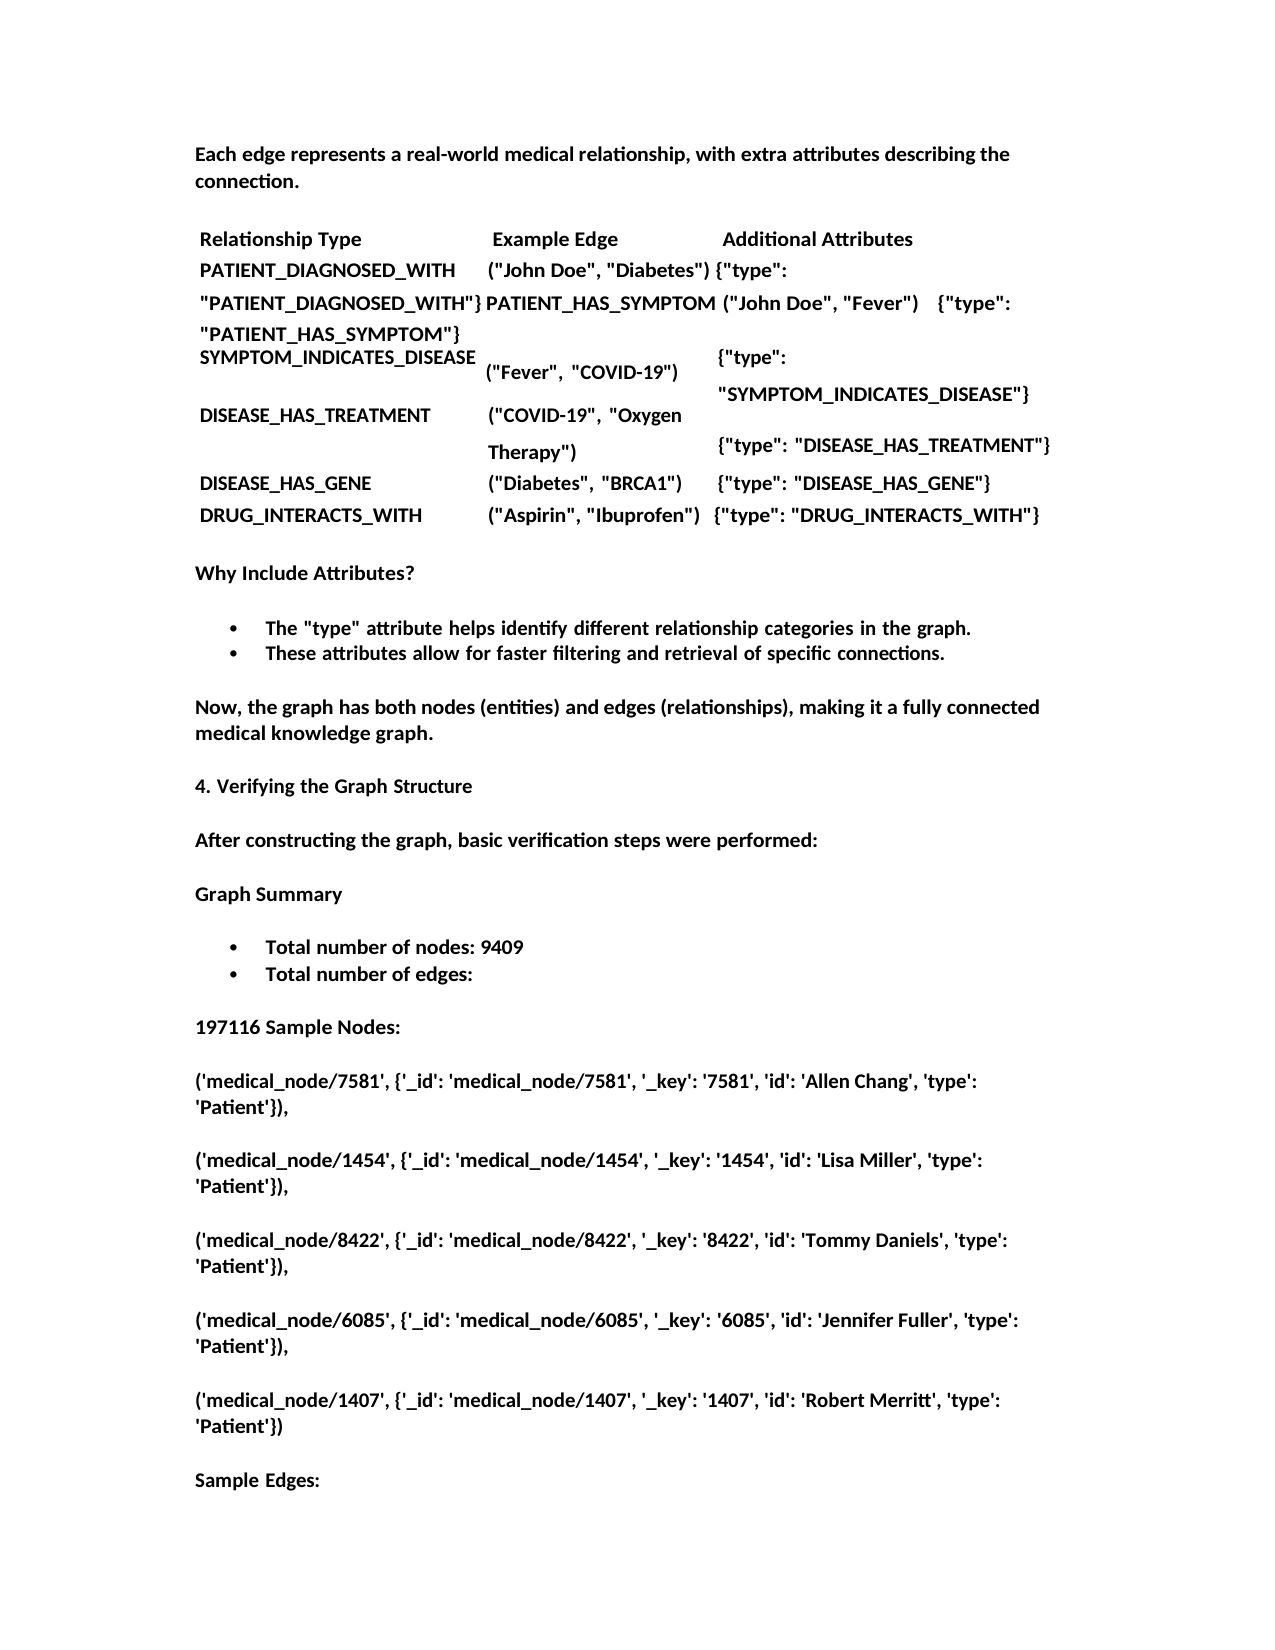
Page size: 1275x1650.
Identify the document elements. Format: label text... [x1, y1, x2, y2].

text Sample Edges: [195, 1467, 1237, 1492]
text Each edge represents a real-world medical relationship, with extra attributes describing the connection. [195, 142, 1077, 193]
text ('medical_node/1454', {'_id': 'medical_node/1454', '_key': '1454', 'id': 'Lisa Miller', 'type': 'Patient'}), [195, 1148, 1056, 1199]
text "SYMPTOM_INDICATES_DISEASE"} [718, 386, 1237, 405]
text Now, the graph has both nodes (entities) and edges (relationships), making it a fully connected medical knowledge graph. [195, 694, 1077, 745]
text ('medical_node/1407', {'_id': 'medical_node/1407', '_key': '1407', 'id': 'Robert Merritt', 'type': 'Patient'}) [195, 1387, 1077, 1438]
text Therapy") [488, 444, 691, 463]
text DRUG_INTERACTS_WITH ("Aspirin", "Ibuprofen") {"type": "DRUG_INTERACTS_WITH"} Why Include Attributes? [195, 502, 1044, 586]
text DISEASE_HAS_GENE ("Diabetes", "BRCA1") {"type": "DISEASE_HAS_GENE"} [199, 470, 1237, 496]
text ('medical_node/8422', {'_id': 'medical_node/8422', '_key': '8422', 'id': 'Tommy Daniels', 'type': 'Patient'}), [195, 1227, 1077, 1279]
list The "type" attribute helps identify different relationship categories in the graph. [230, 618, 1237, 639]
text After constructing the graph, basic verification steps were performed: Graph Summary [195, 827, 828, 906]
text SYMPTOM_INDICATES_DISEASE ("Fever", "COVID-19") {"type": [199, 354, 1237, 386]
text Relationship Type Example Edge Additional Attributes PATIENT_DIAGNOSED_WITH ("John Doe", "Diabetes") {"type": "PATIENT_DIAGNOSED_WITH"} PATIENT_HAS_SYMPTOM ("John Doe", "Fever") {"type": "PATIENT_HAS_SYMPTOM"} [199, 226, 1074, 347]
text ('medical_node/6085', {'_id': 'medical_node/6085', '_key': '6085', 'id': 'Jennifer Fuller', 'type': 'Patient'}), [195, 1307, 1077, 1359]
list Total number of nodes: 9409 [230, 934, 1237, 960]
list Verifying the Graph Structure [195, 773, 1237, 799]
list These attributes allow for faster filtering and retrieval of specific connections. [230, 640, 1237, 665]
text DISEASE_HAS_TREATMENT ("COVID-19", "Oxygen [199, 413, 691, 444]
text ('medical_node/7581', {'_id': 'medical_node/7581', '_key': '7581', 'id': 'Allen Chang', 'type': 'Patient'}), [195, 1068, 1056, 1119]
text {"type": "DISEASE_HAS_TREATMENT"} [718, 432, 1237, 458]
list Total number of edges: 197116 Sample Nodes: [195, 961, 541, 1040]
